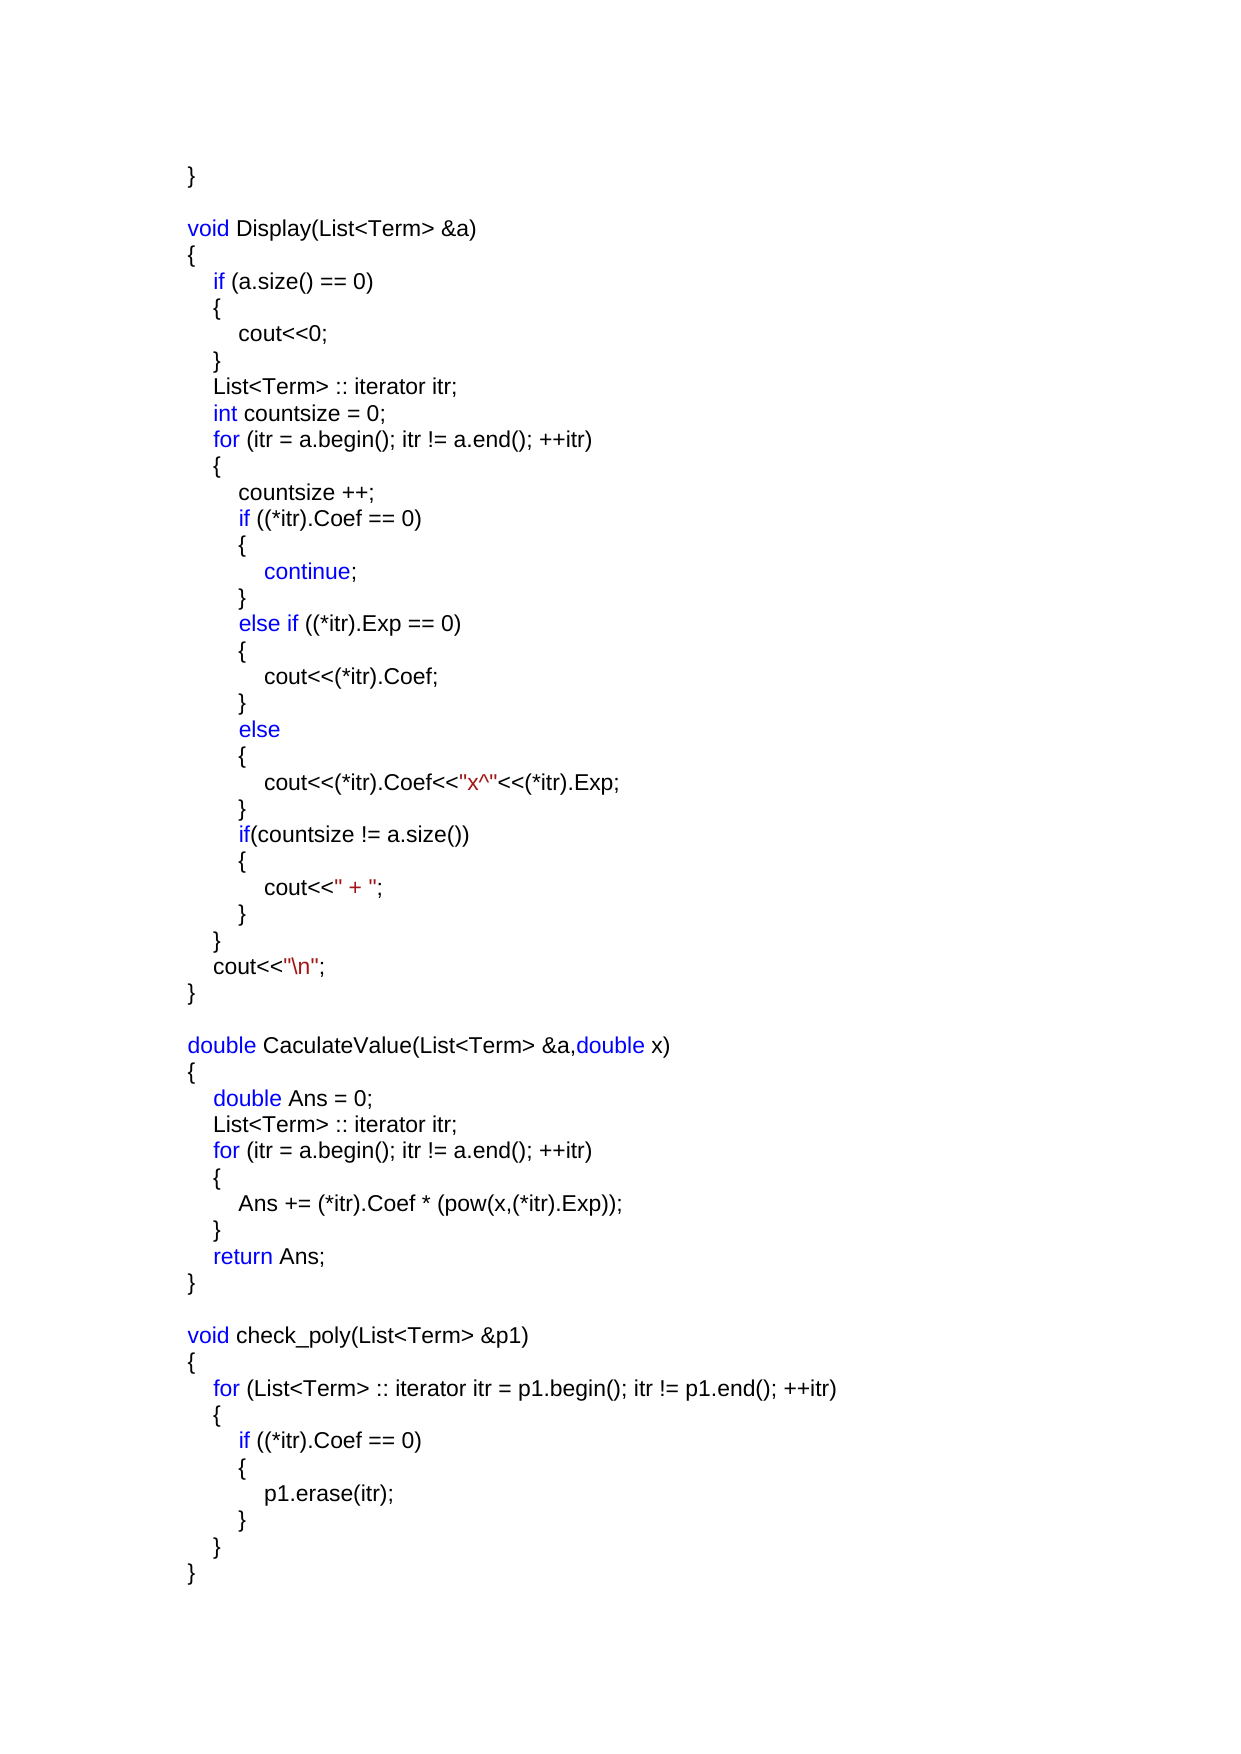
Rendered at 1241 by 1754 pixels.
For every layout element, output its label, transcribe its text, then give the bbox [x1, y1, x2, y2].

text } [187, 584, 1053, 610]
text cout<<(*itr).Coef<<"x^"<<(*itr).Exp; [187, 768, 1053, 795]
text void check_poly(List<Term> &p1) [187, 1322, 1053, 1348]
text } [187, 1506, 1053, 1533]
text for (itr = a.begin(); itr != a.end(); ++itr) [187, 426, 1053, 452]
text } [187, 979, 1053, 1006]
text { [187, 241, 1053, 268]
text { [187, 1454, 1053, 1480]
text Ans += (*itr).Coef * (pow(x,(*itr).Exp)); [187, 1190, 1053, 1216]
text for (itr = a.begin(); itr != a.end(); ++itr) [187, 1137, 1053, 1164]
text } [187, 795, 1053, 821]
text } [187, 689, 1053, 716]
text { [187, 1164, 1053, 1190]
text double CaculateValue(List<Term> &a,double x) [187, 1032, 1053, 1058]
text else if ((*itr).Exp == 0) [187, 610, 1053, 637]
text { [187, 1401, 1053, 1427]
text { [187, 637, 1053, 663]
text double Ans = 0; [187, 1085, 1053, 1111]
text } [187, 1216, 1053, 1243]
text return Ans; [187, 1243, 1053, 1269]
text if ((*itr).Coef == 0) [187, 1427, 1053, 1454]
text } [187, 1533, 1053, 1559]
text } [187, 927, 1053, 953]
text { [187, 452, 1053, 478]
text List<Term> :: iterator itr; [187, 373, 1053, 399]
text } [187, 162, 1053, 189]
text { [187, 742, 1053, 768]
text List<Term> :: iterator itr; [187, 1111, 1053, 1137]
text for (List<Term> :: iterator itr = p1.begin(); itr != p1.end(); ++itr) [187, 1374, 1053, 1401]
text { [187, 294, 1053, 320]
text { [187, 1058, 1053, 1085]
text if (a.size() == 0) [187, 268, 1053, 294]
text } [187, 1559, 1053, 1585]
text cout<<0; [187, 320, 1053, 347]
text } [187, 1269, 1053, 1296]
text { [187, 1348, 1053, 1374]
text if(countsize != a.size()) [187, 821, 1053, 847]
text p1.erase(itr); [187, 1480, 1053, 1506]
text int countsize = 0; [187, 399, 1053, 426]
text cout<<(*itr).Coef; [187, 663, 1053, 689]
text else [187, 716, 1053, 742]
text continue; [187, 558, 1053, 584]
text countsize ++; [187, 478, 1053, 505]
text cout<<" + "; [187, 874, 1053, 900]
text } [187, 900, 1053, 927]
text void Display(List<Term> &a) [187, 215, 1053, 241]
text { [187, 847, 1053, 874]
text { [187, 531, 1053, 558]
text } [187, 347, 1053, 373]
text cout<<"\n"; [187, 953, 1053, 979]
text if ((*itr).Coef == 0) [187, 505, 1053, 531]
